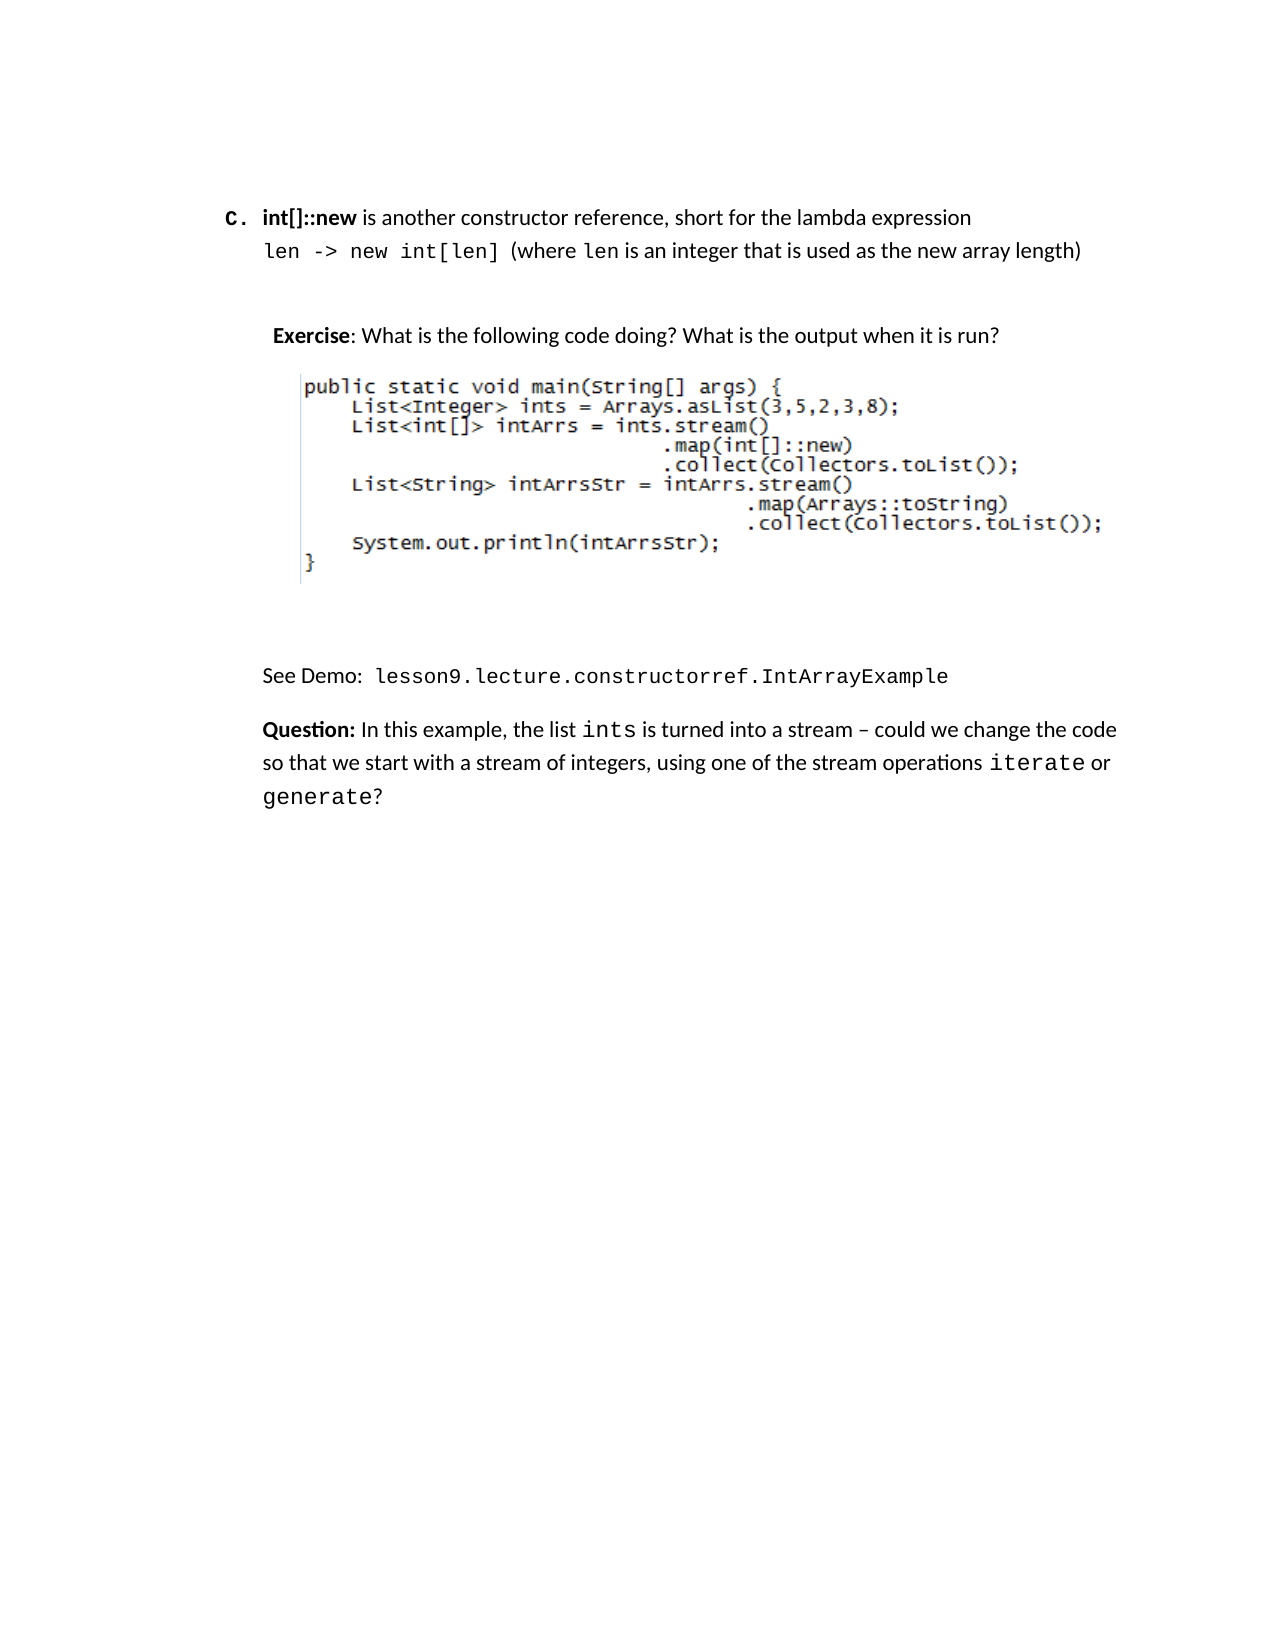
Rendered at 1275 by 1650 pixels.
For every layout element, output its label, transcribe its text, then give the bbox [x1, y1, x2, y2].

text Question: In this example, the list ints is turned into a stream – could we change the code so that we start with a stream of integers, using one of the stream operations iterate or generate? [262, 715, 1125, 843]
text Exercise: What is the following code doing? What is the output when it is run? [150, 321, 1125, 349]
list int[]::new is another constructor reference, short for the lambda expression len -> new int[len] (where len is an integer that is used as the new array length) [225, 203, 1125, 296]
picture [300, 374, 1116, 584]
text See Demo: lesson9.lecture.constructorref.IntArrayExample [225, 662, 1125, 690]
